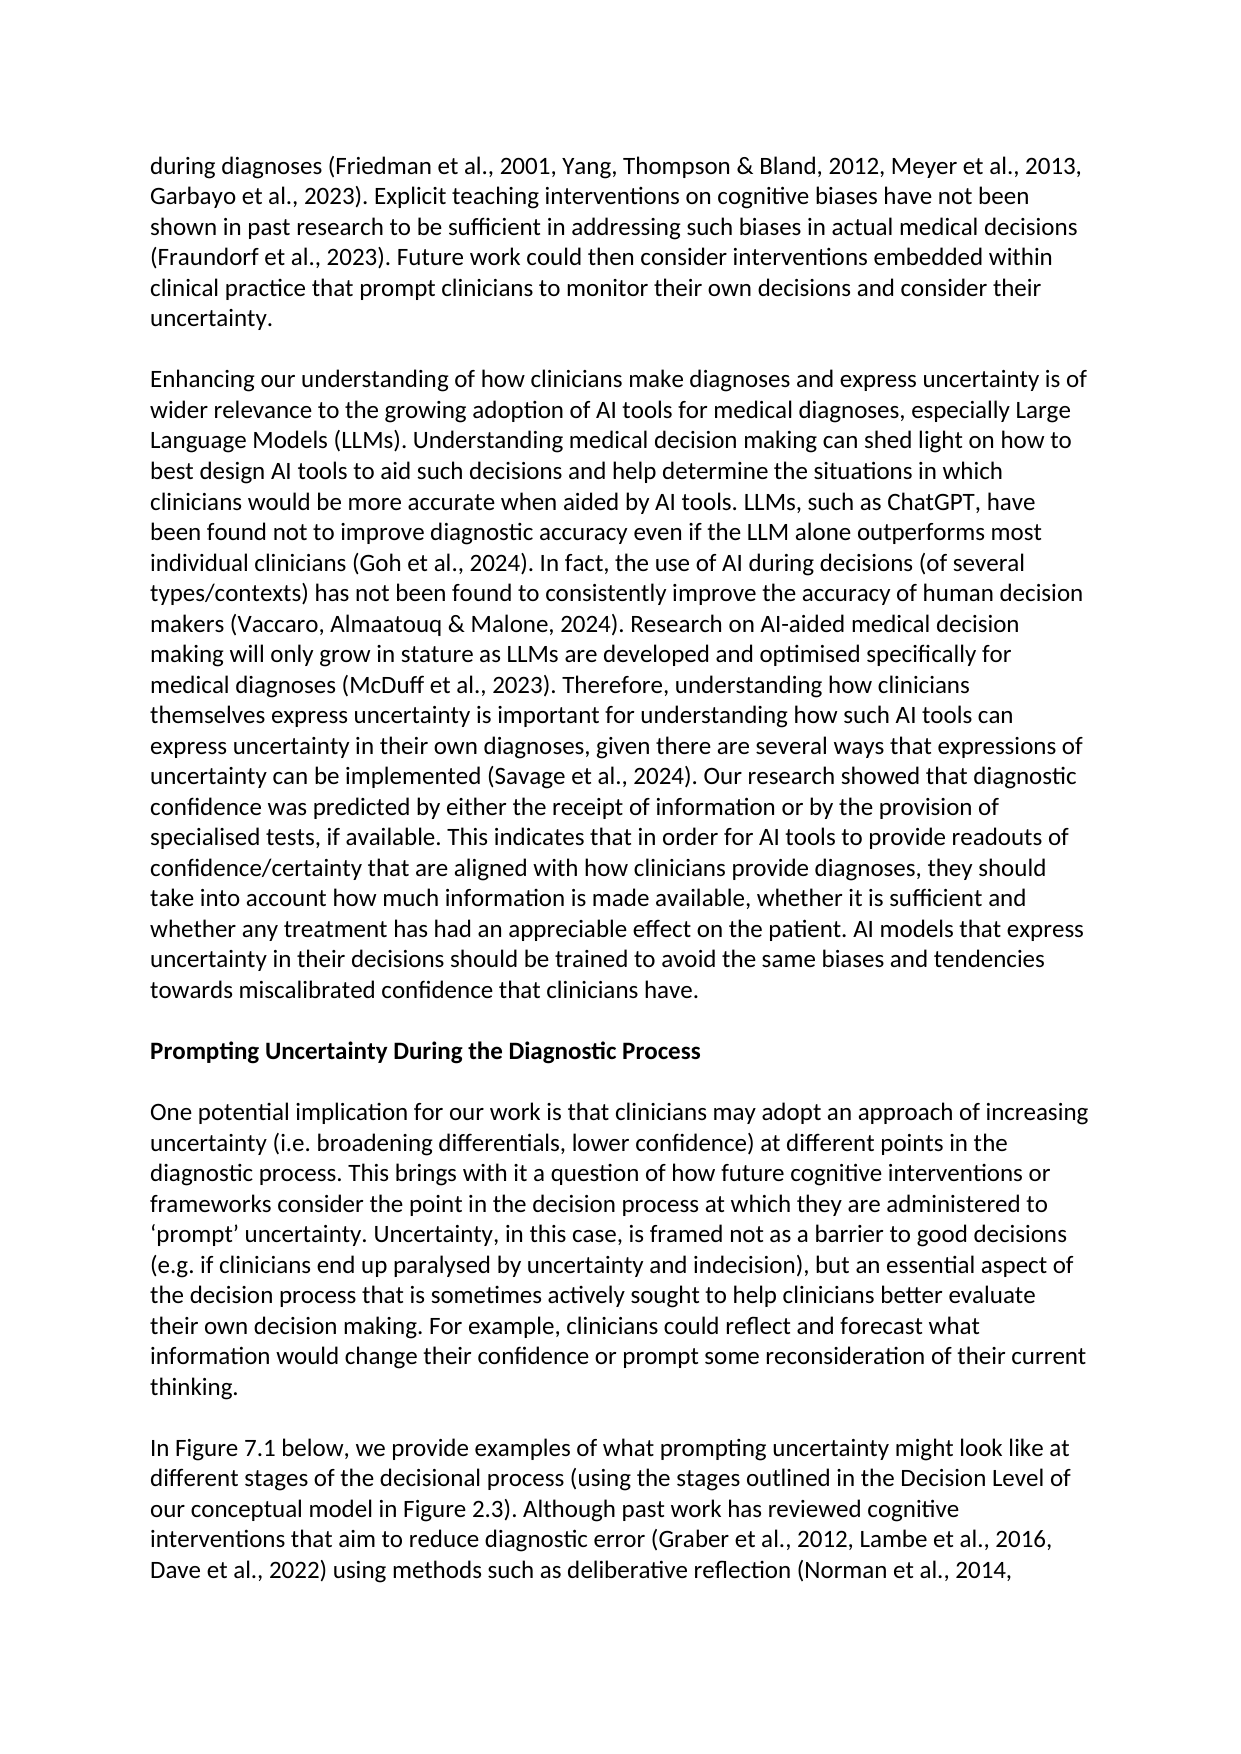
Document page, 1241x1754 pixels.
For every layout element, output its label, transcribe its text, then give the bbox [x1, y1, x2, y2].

text Enhancing our understanding of how clinicians make diagnoses and express uncertainty is of wider relevance to the growing adoption of AI tools for medical diagnoses, especially Large Language Models (LLMs). Understanding medical decision making can shed light on how to best design AI tools to aid such decisions and help determine the situations in which clinicians would be more accurate when aided by AI tools. LLMs, such as ChatGPT, have been found not to improve diagnostic accuracy even if the LLM alone outperforms most individual clinicians (Goh et al., 2024). In fact, the use of AI during decisions (of several types/contexts) has not been found to consistently improve the accuracy of human decision makers (Vaccaro, Almaatouq & Malone, 2024). Research on AI-aided medical decision making will only grow in stature as LLMs are developed and optimised specifically for medical diagnoses (McDuff et al., 2023). Therefore, understanding how clinicians themselves express uncertainty is important for understanding how such AI tools can express uncertainty in their own diagnoses, given there are several ways that expressions of uncertainty can be implemented (Savage et al., 2024). Our research showed that diagnostic confidence was predicted by either the receipt of information or by the provision of specialised tests, if available. This indicates that in order for AI tools to provide readouts of confidence/certainty that are aligned with how clinicians provide diagnoses, they should take into account how much information is made available, whether it is sufficient and whether any treatment has had an appreciable effect on the patient. AI models that express uncertainty in their decisions should be trained to avoid the same biases and tendencies towards miscalibrated confidence that clinicians have. [150, 364, 1090, 1004]
text One potential implication for our work is that clinicians may adopt an approach of increasing uncertainty (i.e. broadening differentials, lower confidence) at different points in the diagnostic process. This brings with it a question of how future cognitive interventions or frameworks consider the point in the decision process at which they are administered to ‘prompt’ uncertainty. Uncertainty, in this case, is framed not as a barrier to good decisions (e.g. if clinicians end up paralysed by uncertainty and indecision), but an essential aspect of the decision process that is sometimes actively sought to help clinicians better evaluate their own decision making. For example, clinicians could reflect and forecast what information would change their confidence or prompt some reconsideration of their current thinking. [150, 1096, 1090, 1401]
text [150, 150, 1090, 333]
text Prompting Uncertainty During the Diagnostic Process [150, 1035, 1090, 1066]
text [150, 1432, 1090, 1584]
